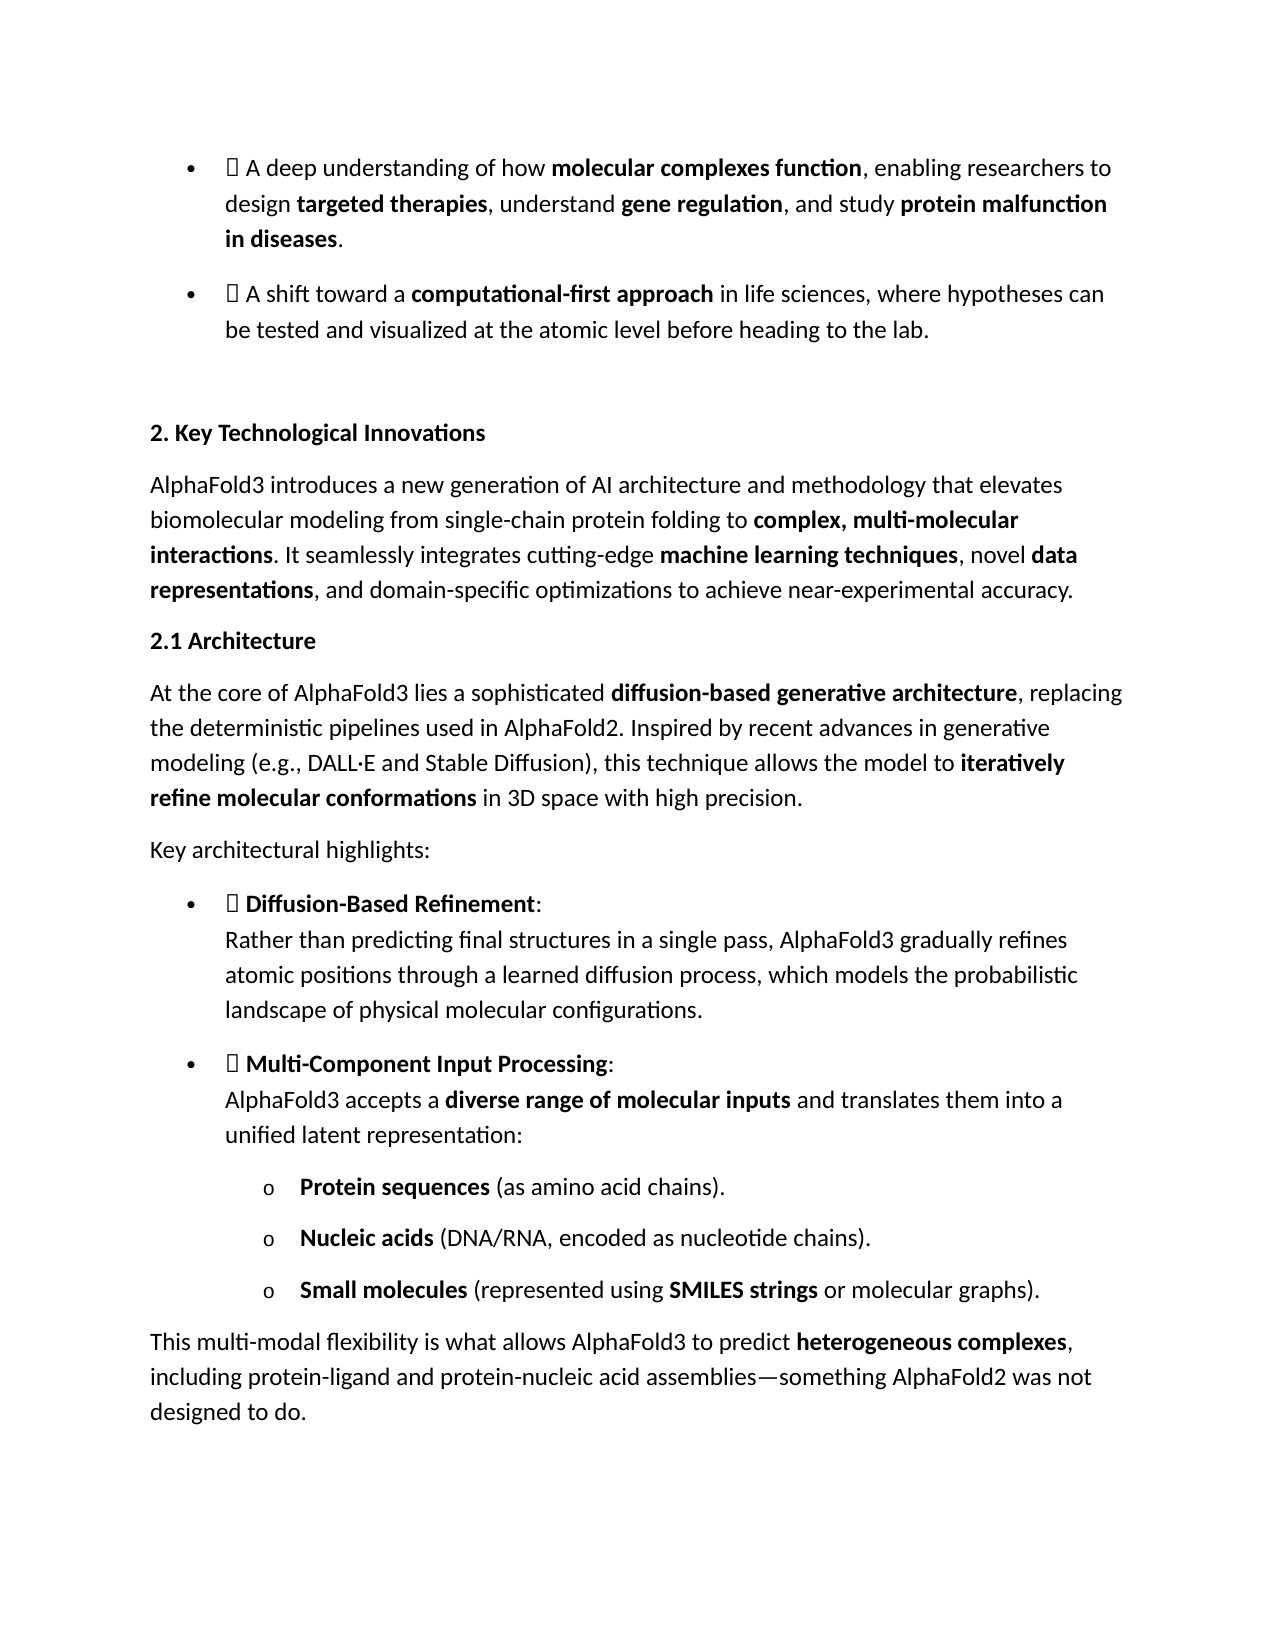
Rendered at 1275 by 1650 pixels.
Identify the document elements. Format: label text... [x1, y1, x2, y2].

list Nucleic acids (DNA/RNA, encoded as nucleotide chains). [262, 1222, 1125, 1253]
text AlphaFold3 introduces a new generation of AI architecture and methodology that elevates biomolecular modeling from single-chain protein folding to complex, multi-molecular interactions. It seamlessly integrates cutting-edge machine learning techniques, novel data representations, and domain-specific optimizations to achieve near-experimental accuracy. [150, 469, 1125, 604]
list 🧬 A deep understanding of how molecular complexes function, enabling researchers to design targeted therapies, understand gene regulation, and study protein malfunction in diseases. [187, 150, 1125, 254]
text At the core of AlphaFold3 lies a sophisticated diffusion-based generative architecture, replacing the deterministic pipelines used in AlphaFold2. Inspired by recent advances in generative modeling (e.g., DALL·E and Stable Diffusion), this technique allows the model to iteratively refine molecular conformations in 3D space with high precision. [150, 677, 1125, 813]
list ✅ Multi-Component Input Processing: AlphaFold3 accepts a diverse range of molecular inputs and translates them into a unified latent representation: [187, 1046, 1125, 1150]
text Key architectural highlights: [150, 834, 1125, 864]
list Protein sequences (as amino acid chains). [262, 1171, 1125, 1201]
list Small molecules (represented using SMILES strings or molecular graphs). [262, 1274, 1125, 1305]
text This multi-modal flexibility is what allows AlphaFold3 to predict heterogeneous complexes, including protein-ligand and protein-nucleic acid assemblies—something AlphaFold2 was not designed to do. [150, 1326, 1125, 1426]
text 2. Key Technological Innovations [150, 417, 1125, 448]
list ✅ Diffusion-Based Refinement: Rather than predicting final structures in a single pass, AlphaFold3 gradually refines atomic positions through a learned diffusion process, which models the probabilistic landscape of physical molecular configurations. [187, 885, 1125, 1024]
list 🌐 A shift toward a computational-first approach in life sciences, where hypotheses can be tested and visualized at the atomic level before heading to the lab. [187, 275, 1125, 344]
text 2.1 Architecture [150, 625, 1125, 656]
